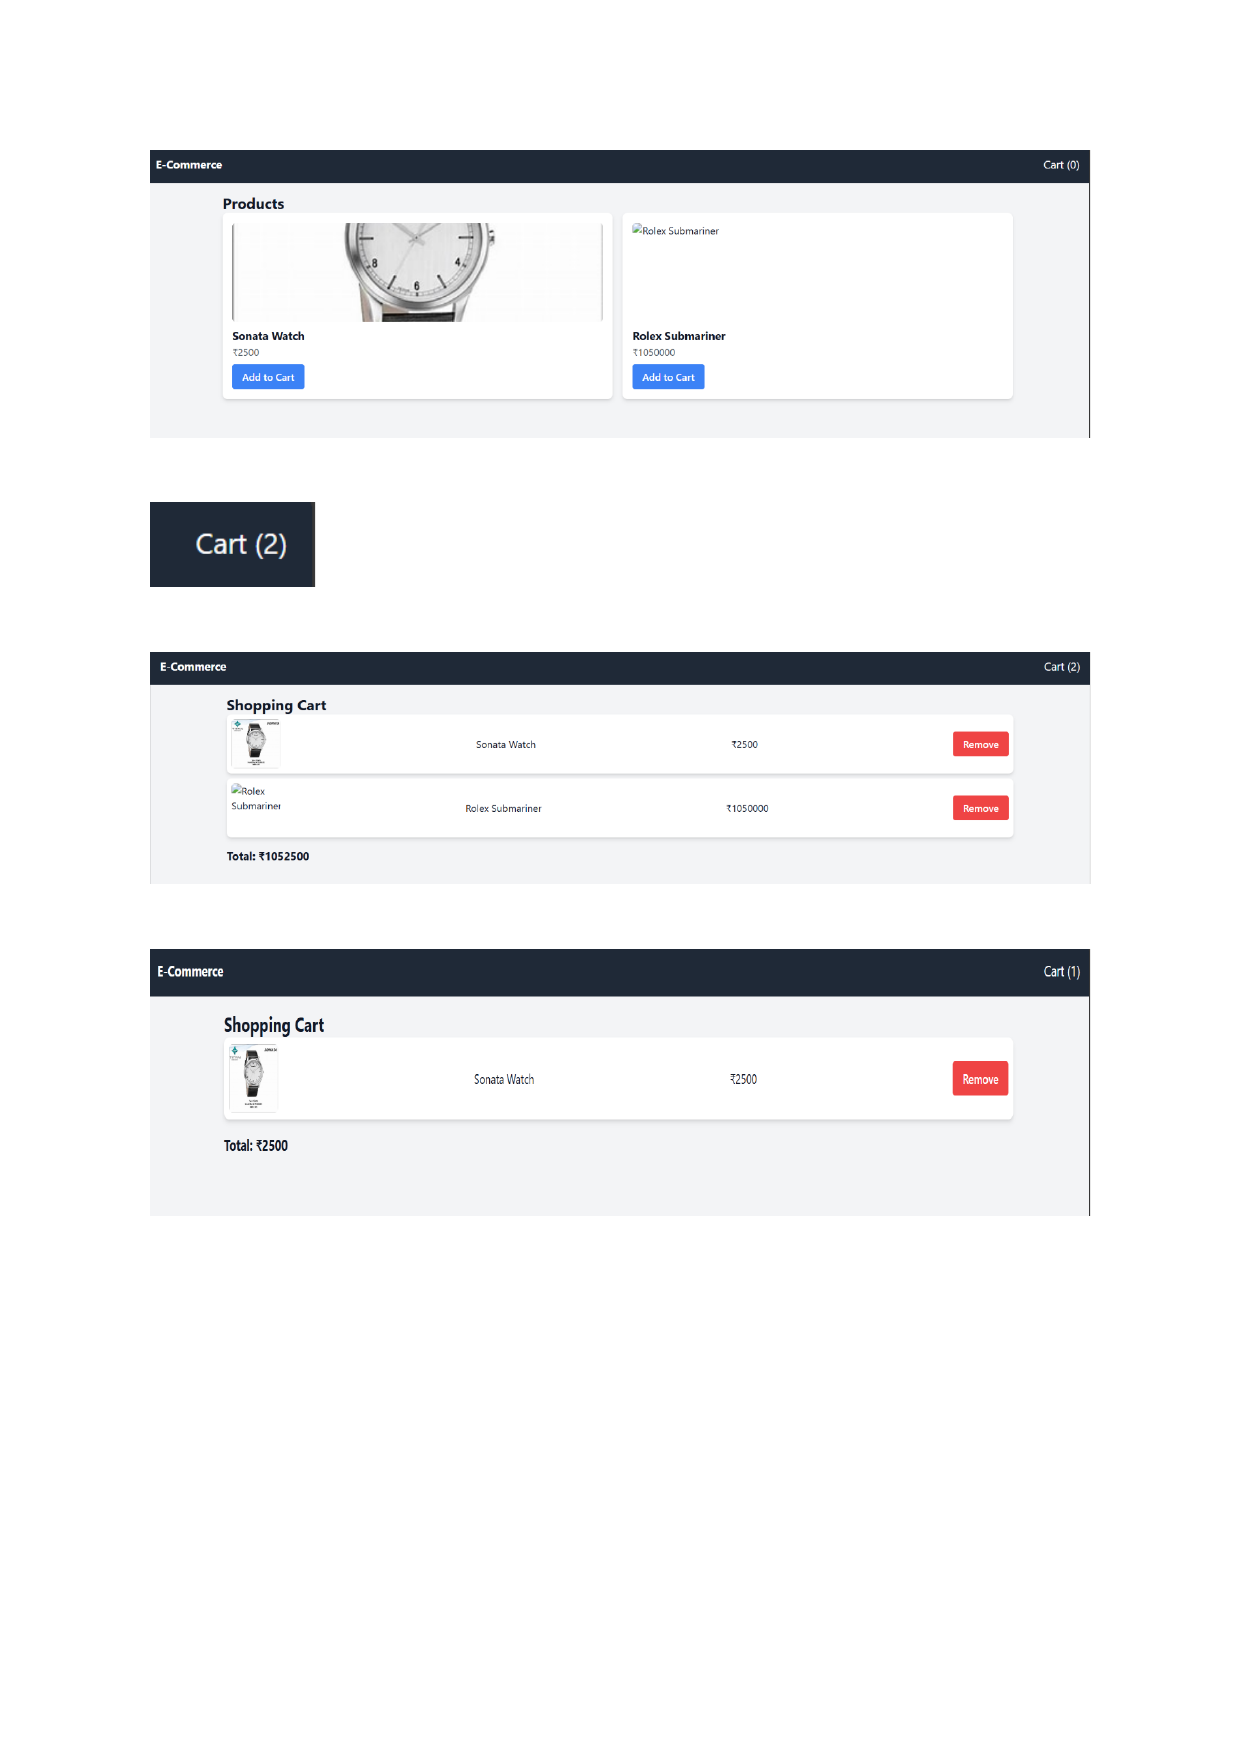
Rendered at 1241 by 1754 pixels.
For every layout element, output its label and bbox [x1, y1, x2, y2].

picture [150, 150, 1091, 438]
picture [150, 652, 1091, 884]
picture [150, 949, 1091, 1216]
picture [150, 502, 315, 587]
